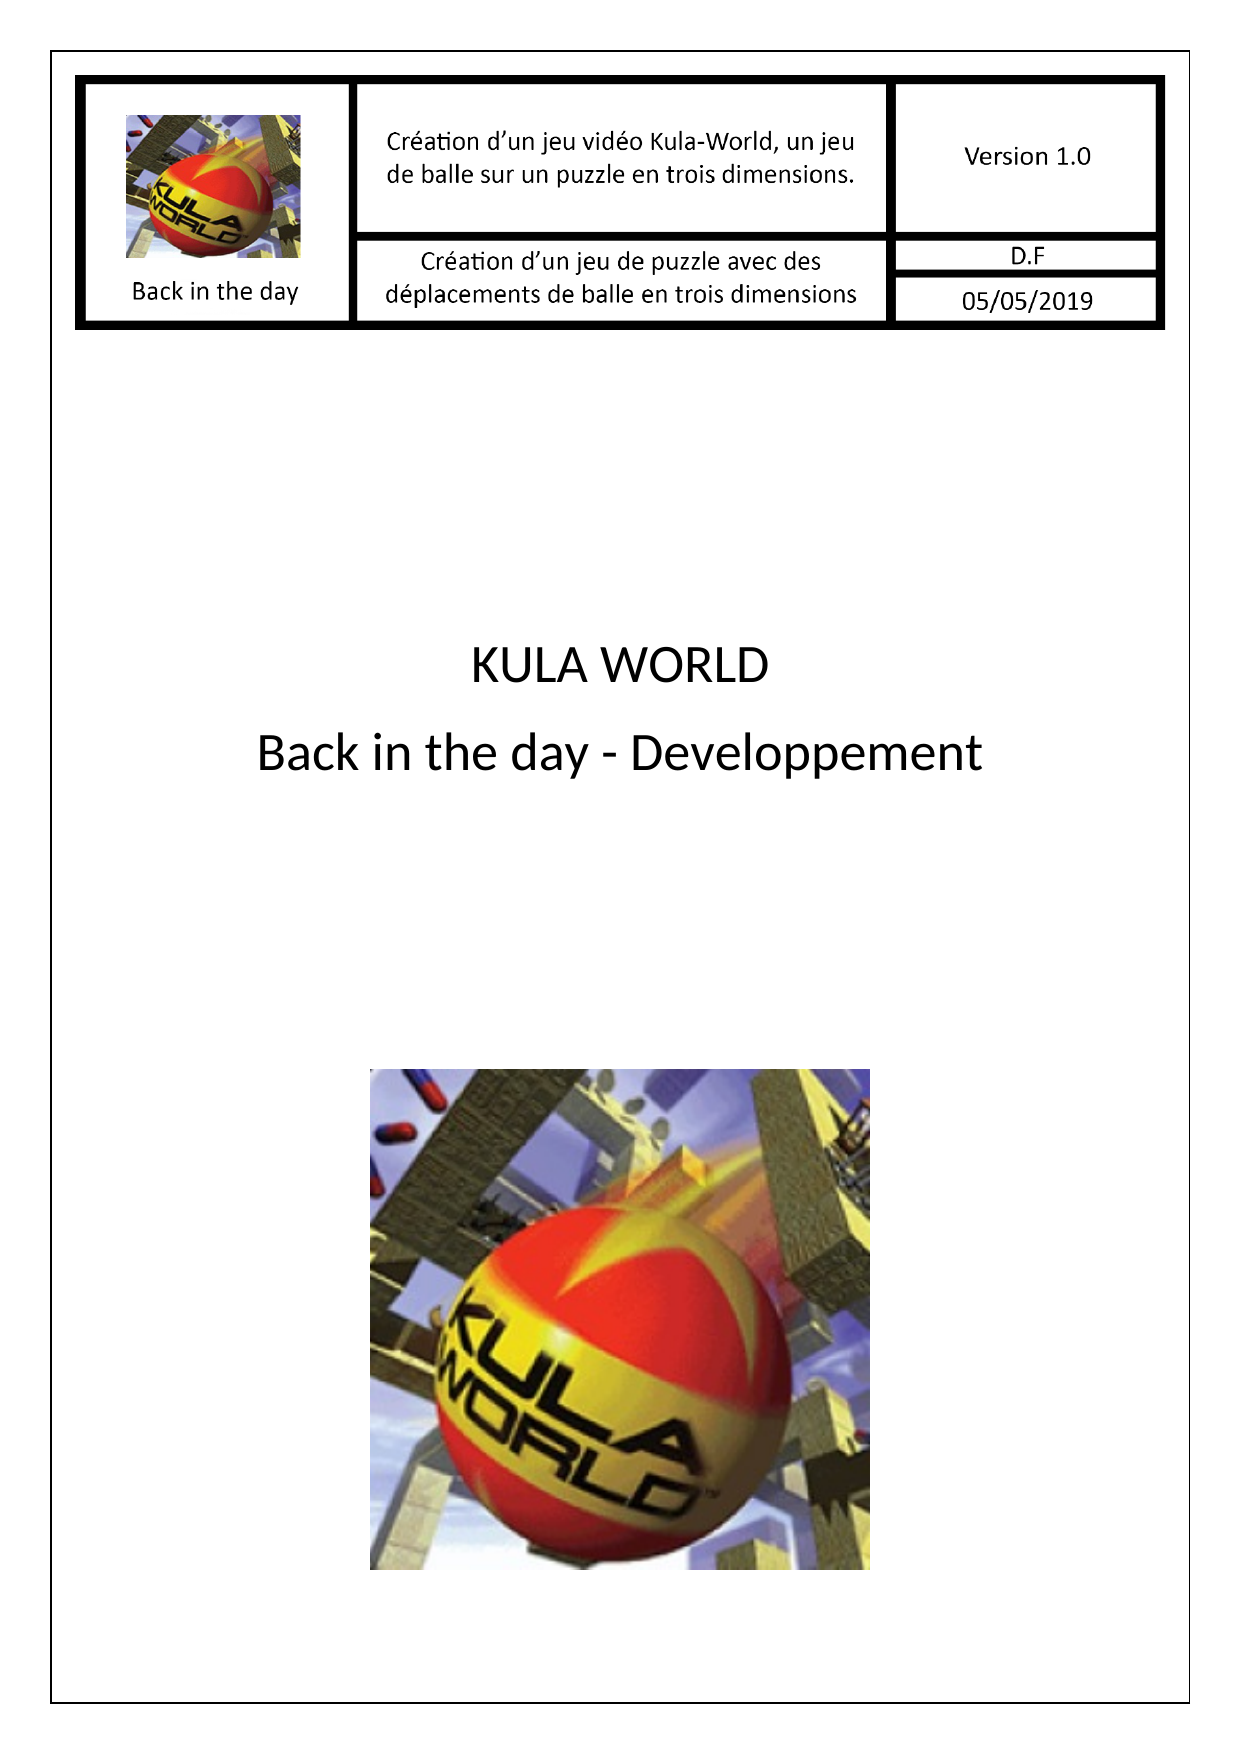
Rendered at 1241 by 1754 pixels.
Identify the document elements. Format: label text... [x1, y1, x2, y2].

text KULA WORLD [75, 629, 1165, 696]
text Back in the day - Developpement [75, 717, 1165, 784]
picture [75, 75, 1166, 330]
picture [370, 1069, 870, 1570]
